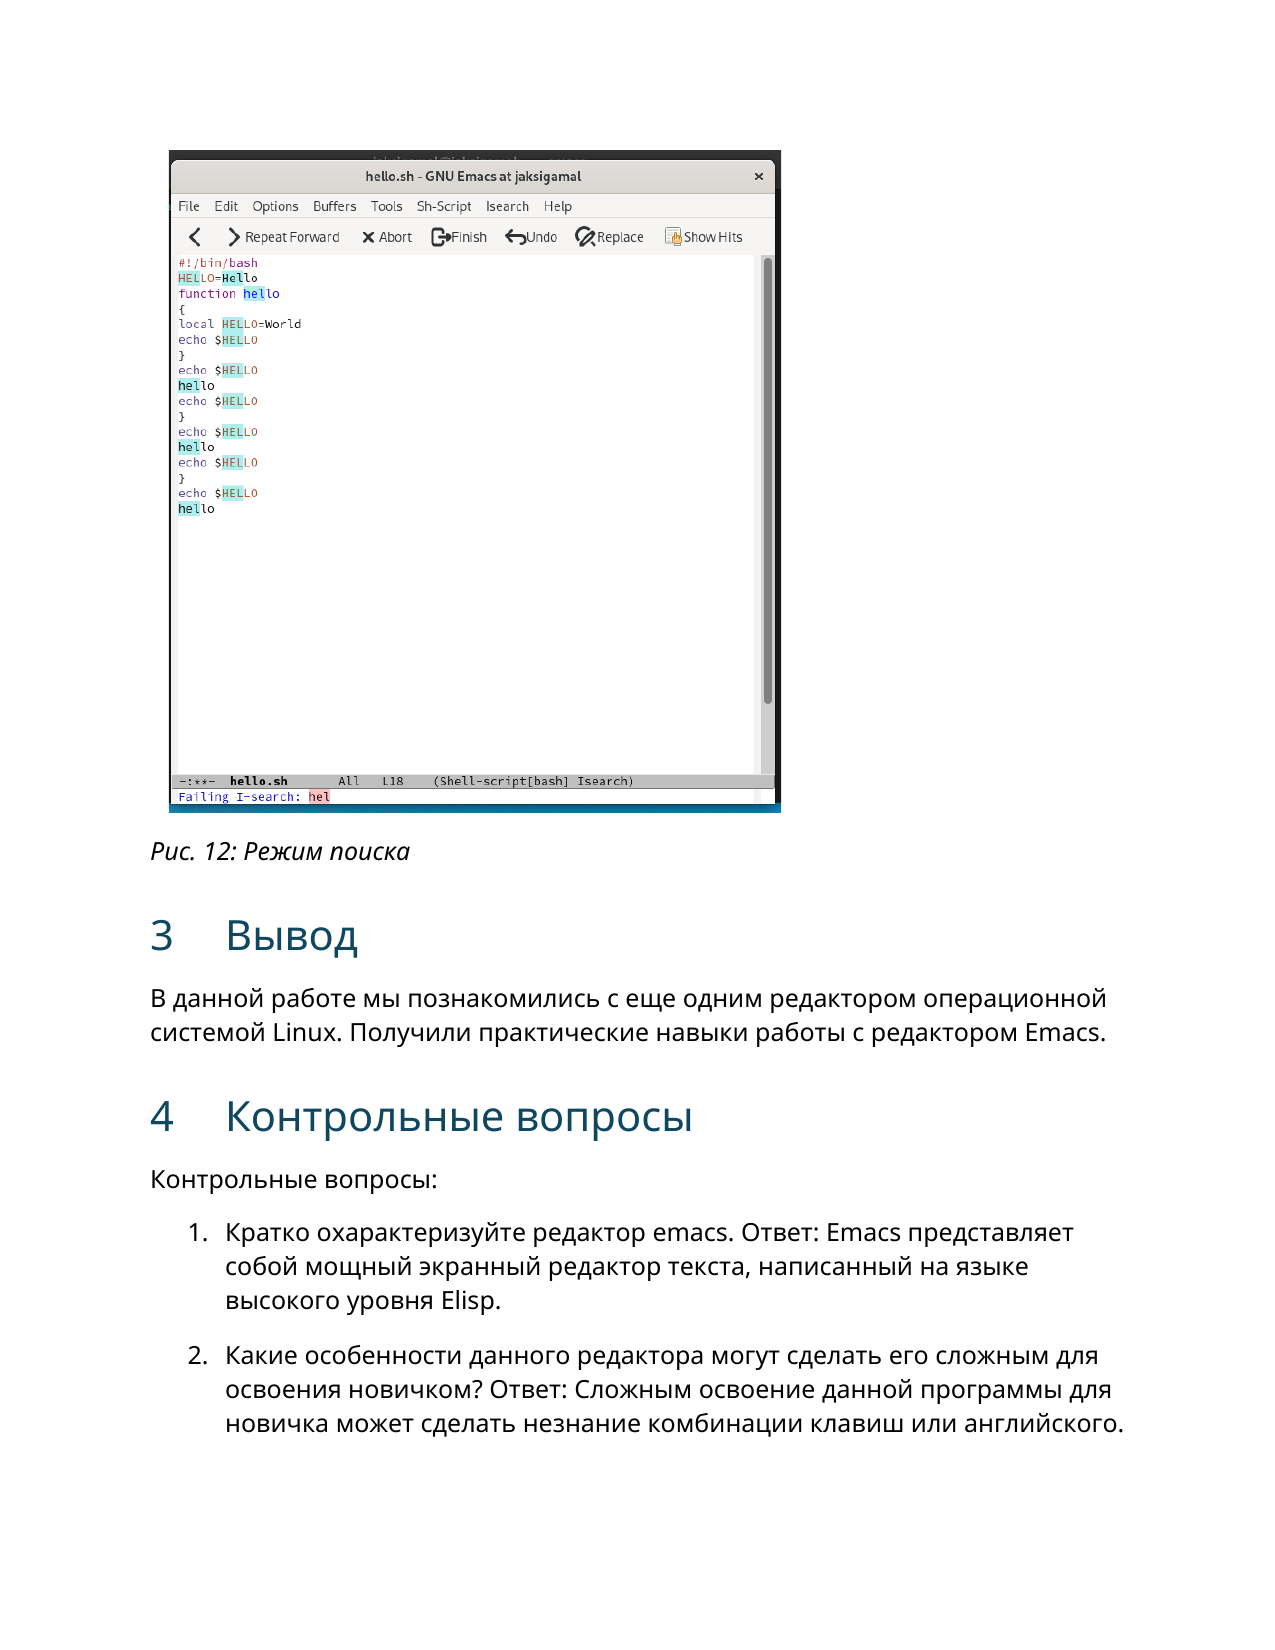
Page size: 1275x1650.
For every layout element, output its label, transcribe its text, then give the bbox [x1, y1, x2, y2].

text В данной работе мы познакомились с еще одним редактором операционной системой Linux. Получили практические навыки работы с редактором Emacs. [150, 981, 1125, 1049]
text Контрольные вопросы: [150, 1162, 1125, 1196]
subtitle 4 Контрольные вопросы [150, 1087, 1125, 1143]
subtitle 3 Вывод [150, 905, 1125, 962]
list Кратко охарактеризуйте редактор emacs. Ответ: Emacs представляет собой мощный экранный редактор текста, написанный на языке высокого уровня Elisp. [187, 1215, 1125, 1317]
list Какие особенности данного редактора могут сделать его сложным для освоения новичком? Ответ: Сложным освоение данной программы для новичка может сделать незнание комбинации клавиш или английского. [187, 1338, 1125, 1440]
text Рис. 12: Режим поиска [150, 834, 1125, 868]
picture [168, 150, 782, 813]
